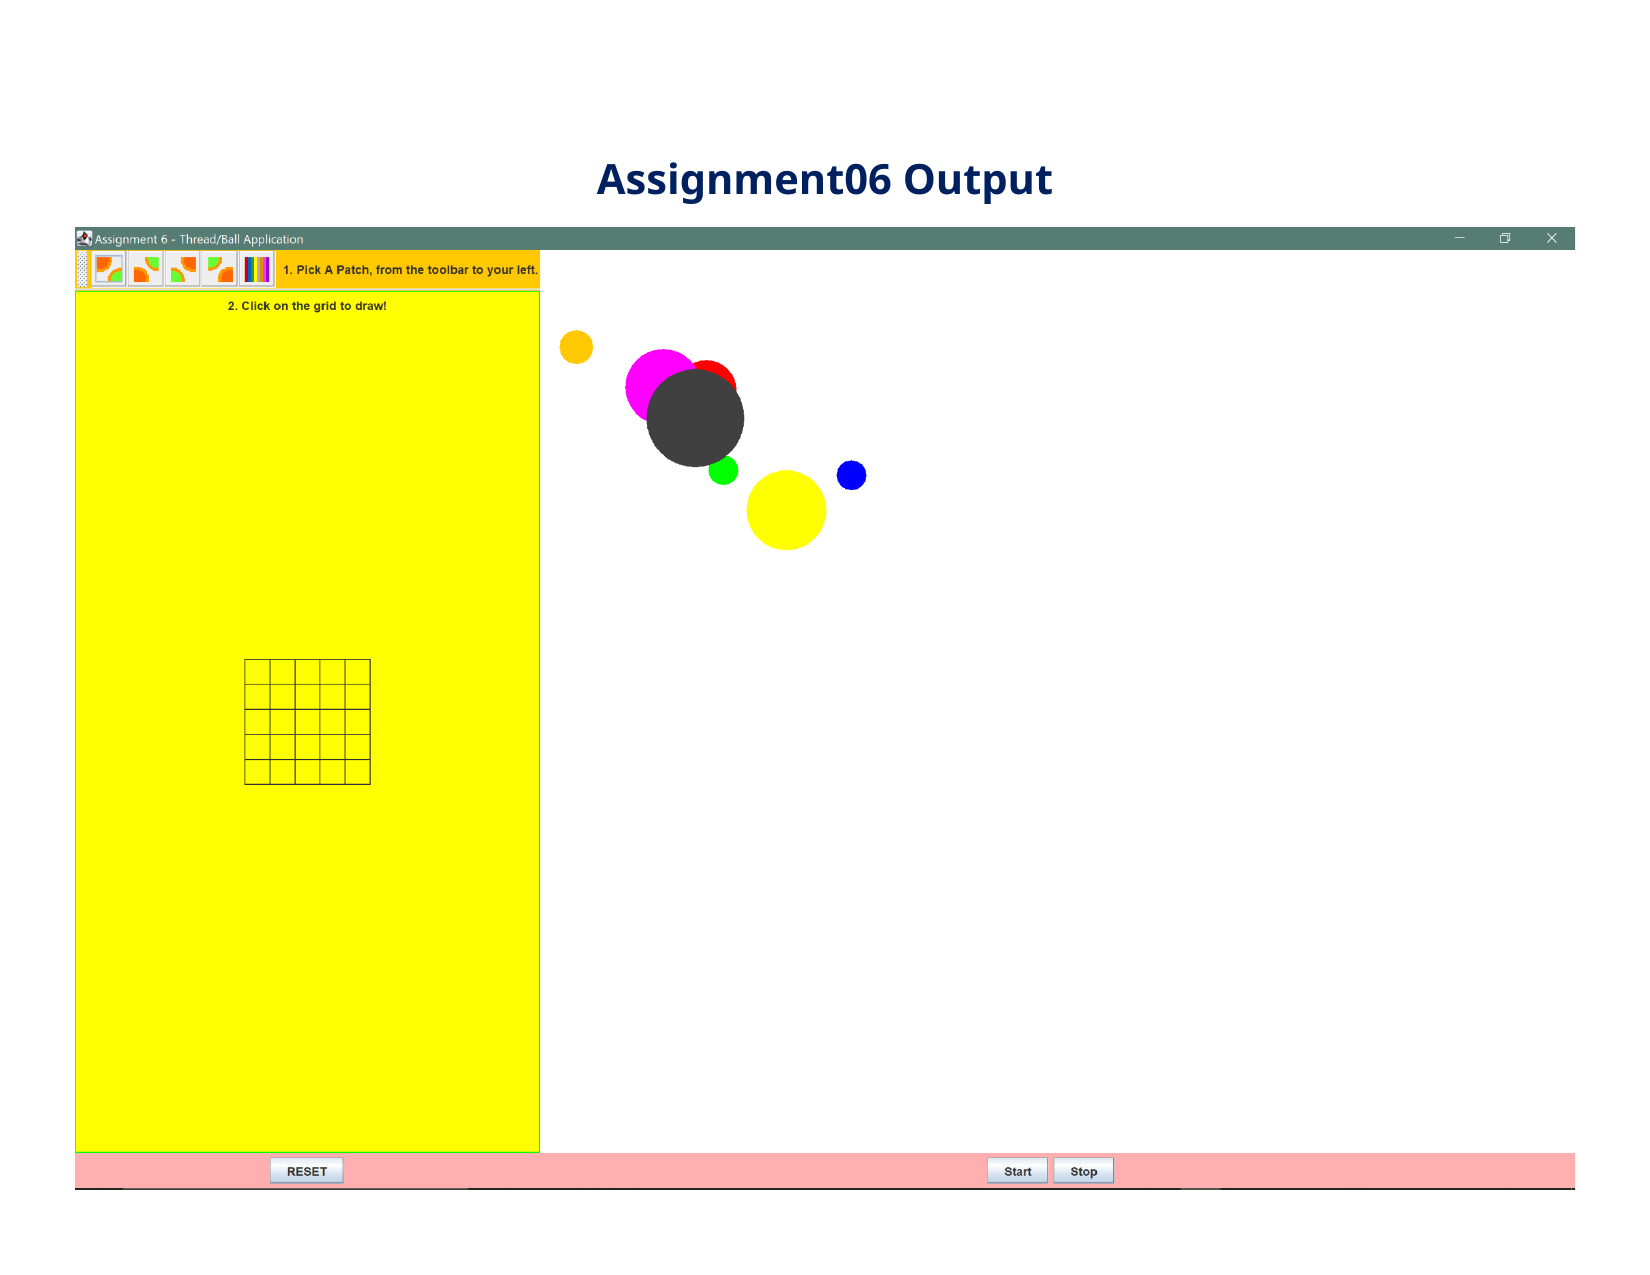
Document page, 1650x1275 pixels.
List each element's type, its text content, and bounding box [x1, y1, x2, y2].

text Assignment06 Output [150, 150, 1500, 207]
picture [75, 227, 1575, 1190]
